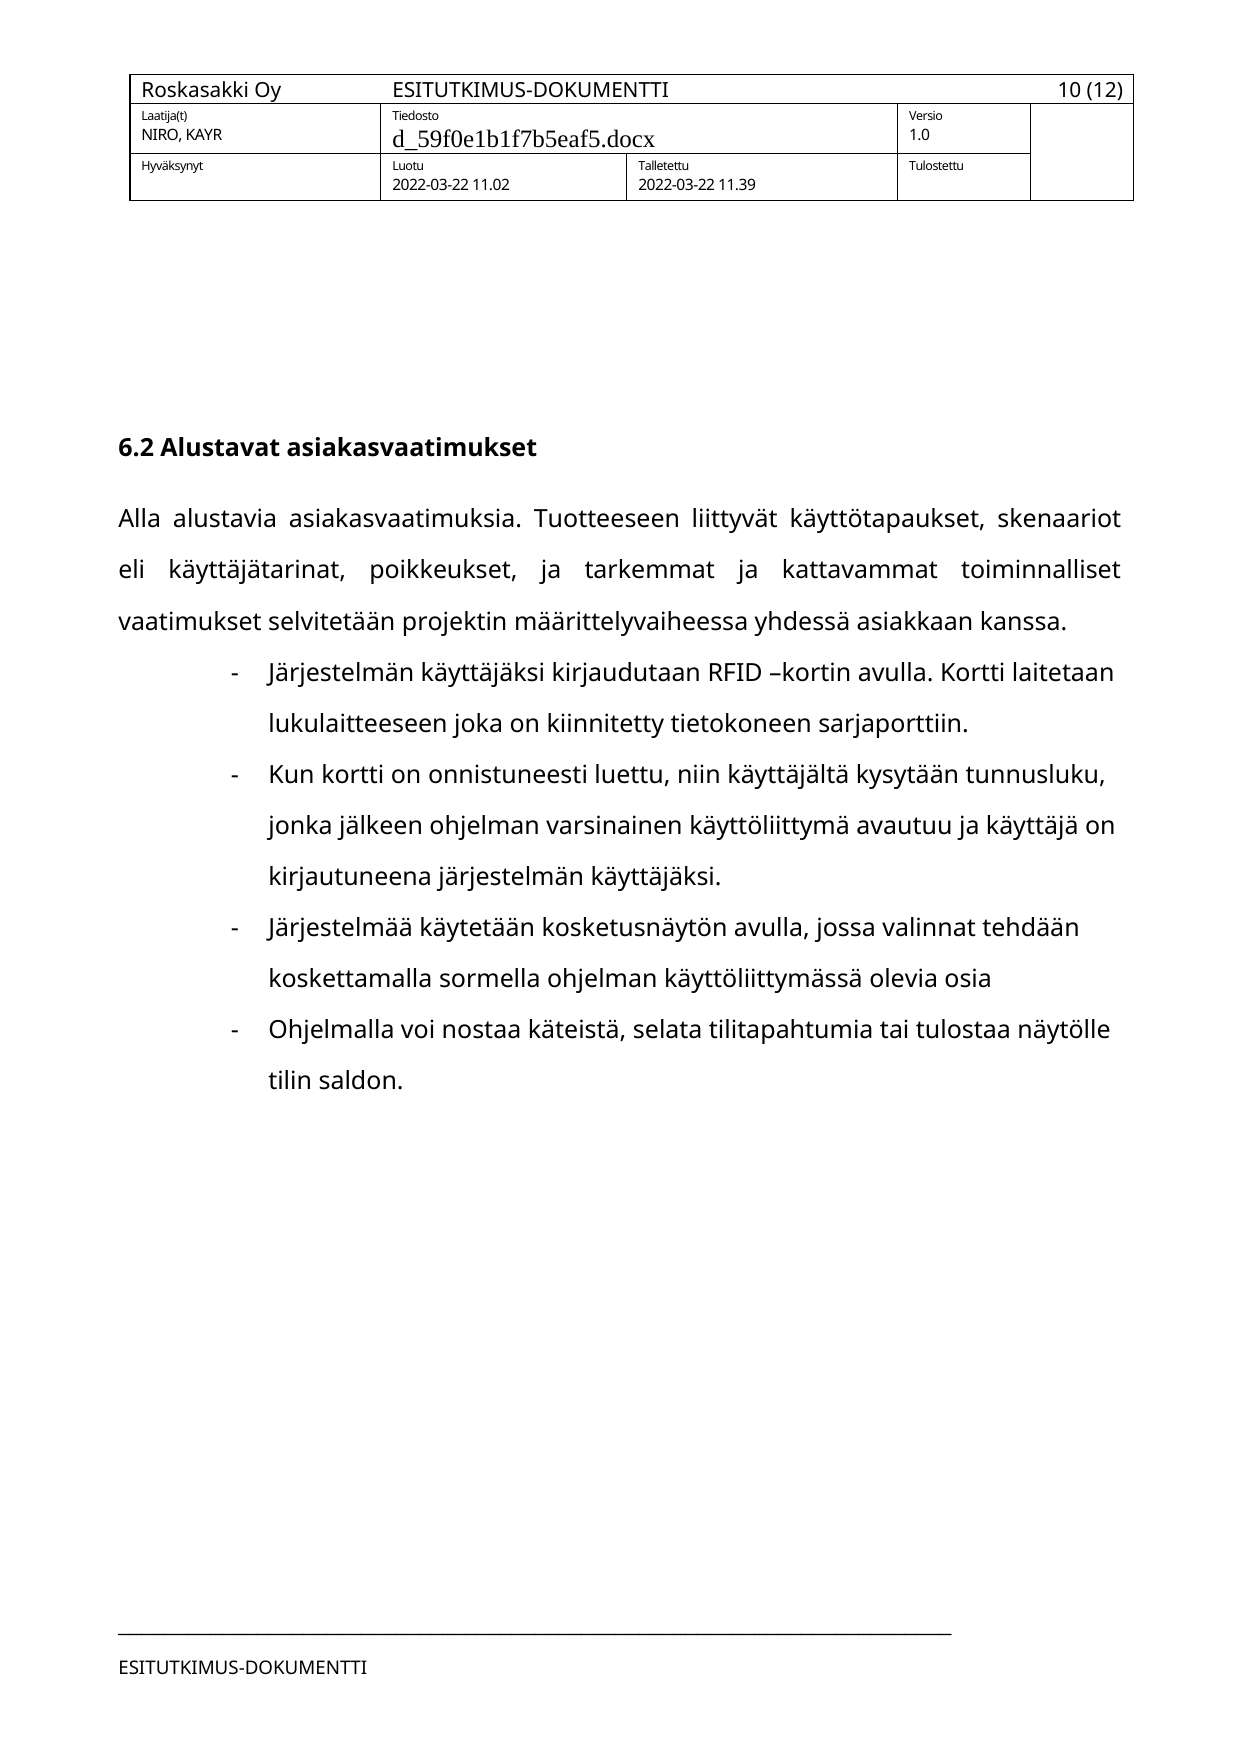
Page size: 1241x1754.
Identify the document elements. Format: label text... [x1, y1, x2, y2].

list Kun kortti on onnistuneesti luettu, niin käyttäjältä kysytään tunnusluku, jonka jälkeen ohjelman varsinainen käyttöliittymä avautuu ja käyttäjä on kirjautuneena järjestelmän käyttäjäksi. [231, 756, 1122, 892]
list Järjestelmän käyttäjäksi kirjaudutaan RFID –kortin avulla. Kortti laitetaan lukulaitteeseen joka on kiinnitetty tietokoneen sarjaporttiin. [231, 654, 1122, 739]
list Ohjelmalla voi nostaa käteistä, selata tilitapahtumia tai tulostaa näytölle tilin saldon. [231, 1012, 1122, 1097]
list Järjestelmää käytetään kosketusnäytön avulla, jossa valinnat tehdään koskettamalla sormella ohjelman käyttöliittymässä olevia osia [231, 909, 1122, 994]
list Alla alustavia asiakasvaatimuksia. Tuotteeseen liittyvät käyttötapaukset, skenaariot eli käyttäjätarinat, poikkeukset, ja tarkemmat ja kattavammat toiminnalliset vaatimukset selvitetään projektin määrittelyvaiheessa yhdessä asiakkaan kanssa. [118, 501, 1122, 637]
text 6.2 Alustavat asiakasvaatimukset [118, 429, 1122, 463]
